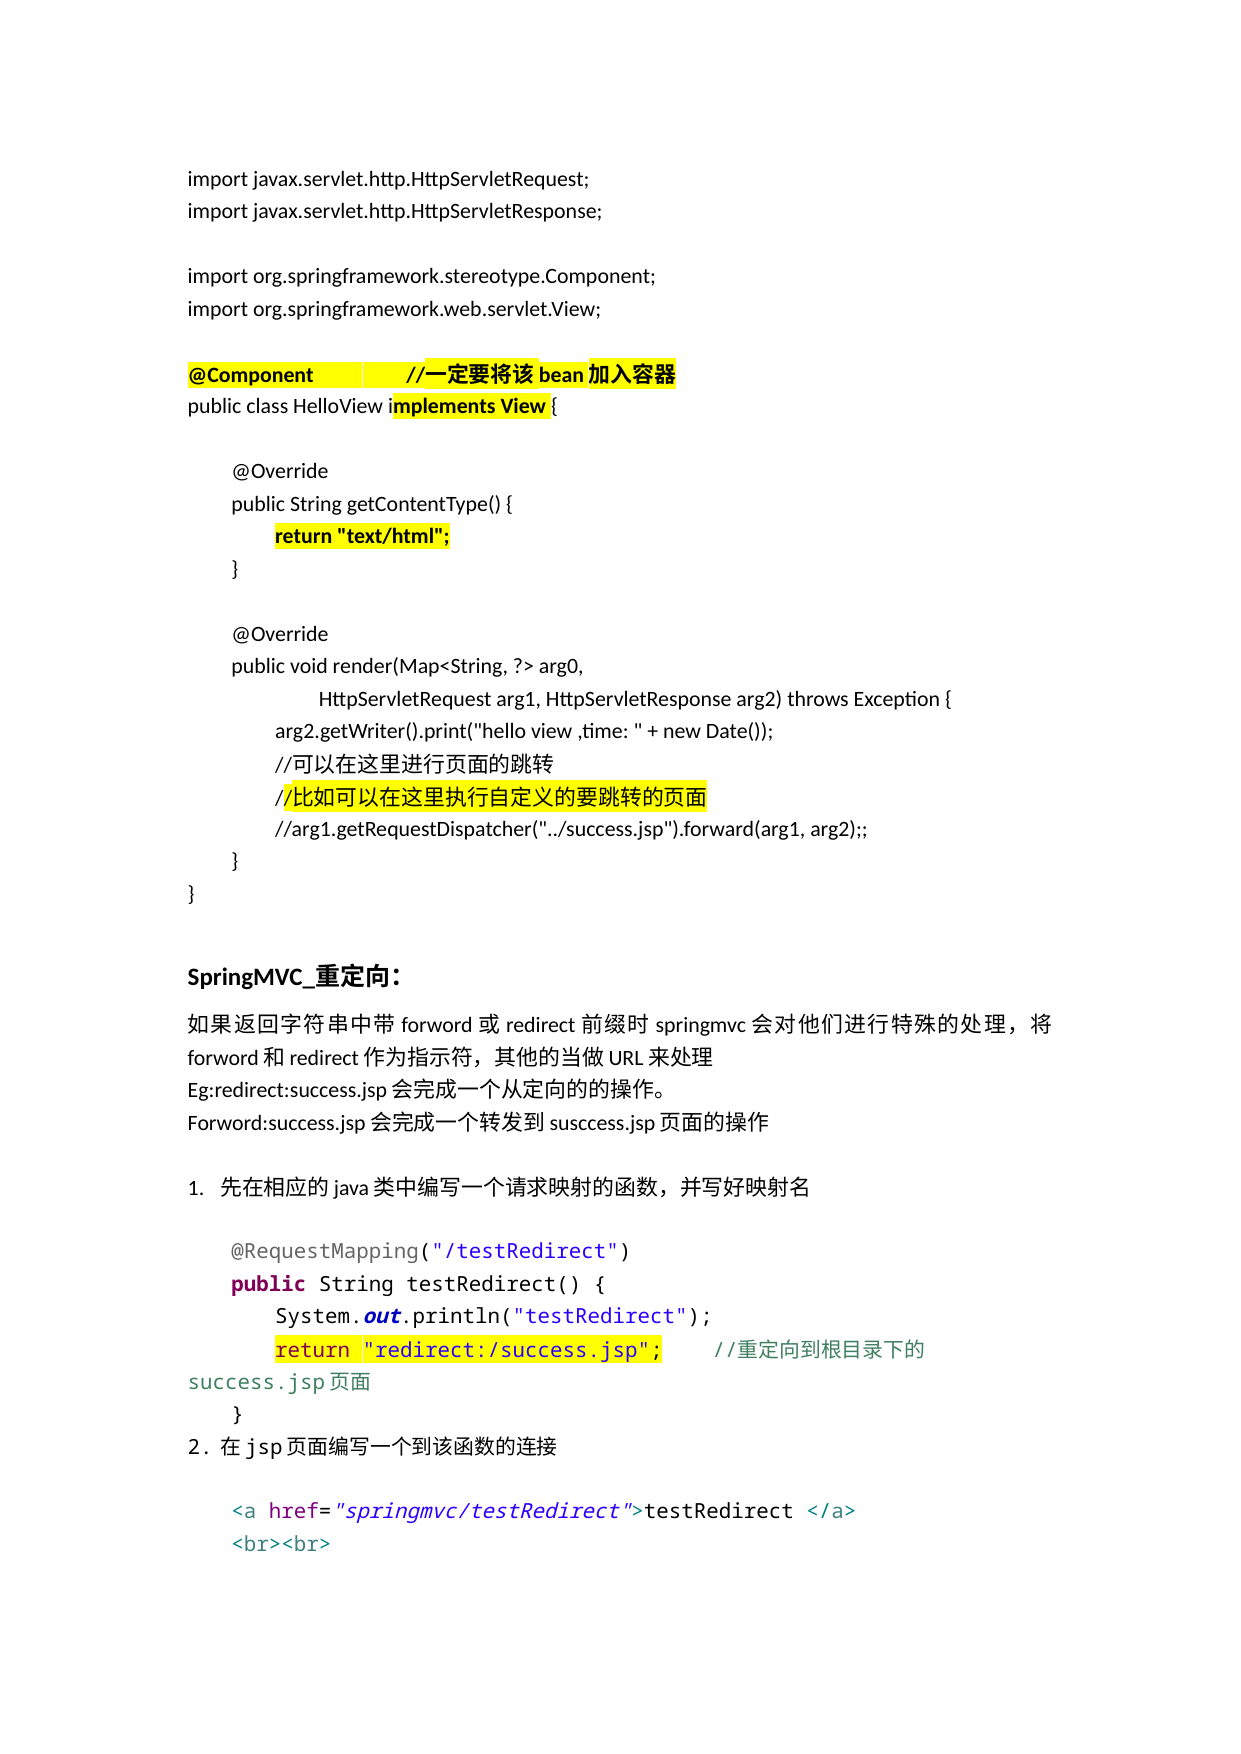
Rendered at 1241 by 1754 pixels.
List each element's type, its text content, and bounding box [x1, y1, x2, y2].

text System.out.println("testRedirect"); [187, 1299, 1053, 1332]
text return "redirect:/success.jsp"; //重定向到根目录下的success.jsp页面 [187, 1332, 1053, 1397]
list //可以在这里进行页面的跳转 [187, 747, 1053, 779]
list } [187, 552, 1053, 584]
list } [187, 844, 1053, 877]
list import org.springframework.web.servlet.View; [187, 292, 1053, 324]
text Forword:success.jsp会完成一个转发到susccess.jsp页面的操作 [187, 1104, 1053, 1137]
list 如果返回字符串中带forword或redirect前缀时springmvc会对他们进行特殊的处理，将forword和redirect作为指示符，其他的当做URL来处理 [187, 1007, 1053, 1072]
text SpringMVC_重定向： [187, 942, 1053, 1007]
list Eg:redirect:success.jsp会完成一个从定向的的操作。 [187, 1072, 1053, 1104]
list @Override [187, 617, 1053, 649]
list //比如可以在这里执行自定义的要跳转的页面 [187, 779, 1053, 812]
list @Override [187, 454, 1053, 487]
text } [187, 1397, 1053, 1429]
list HttpServletRequest arg1, HttpServletResponse arg2) throws Exception { [187, 682, 1053, 714]
text @RequestMapping("/testRedirect") [187, 1234, 1053, 1267]
list return "text/html"; [187, 519, 1053, 552]
list import javax.servlet.http.HttpServletResponse; [187, 194, 1053, 227]
list import javax.servlet.http.HttpServletRequest; [187, 162, 1053, 194]
list arg2.getWriter().print("hello view ,time: " + new Date()); [187, 714, 1053, 747]
list 在jsp页面编写一个到该函数的连接 [187, 1429, 1053, 1462]
list @Component //一定要将该bean加入容器 [187, 357, 1053, 389]
list public String getContentType() { [187, 487, 1053, 519]
list public void render(Map<String, ?> arg0, [187, 649, 1053, 682]
list public class HelloView implements View { [187, 389, 1053, 422]
text <br><br> [187, 1527, 1053, 1559]
list 先在相应的java类中编写一个请求映射的函数，并写好映射名 [187, 1169, 1053, 1202]
text public String testRedirect() { [187, 1267, 1053, 1299]
list import org.springframework.stereotype.Component; [187, 259, 1053, 292]
list } [187, 877, 1053, 909]
text <a href="springmvc/testRedirect">testRedirect </a> [187, 1494, 1053, 1527]
list //arg1.getRequestDispatcher("../success.jsp").forward(arg1, arg2);; [187, 812, 1053, 844]
